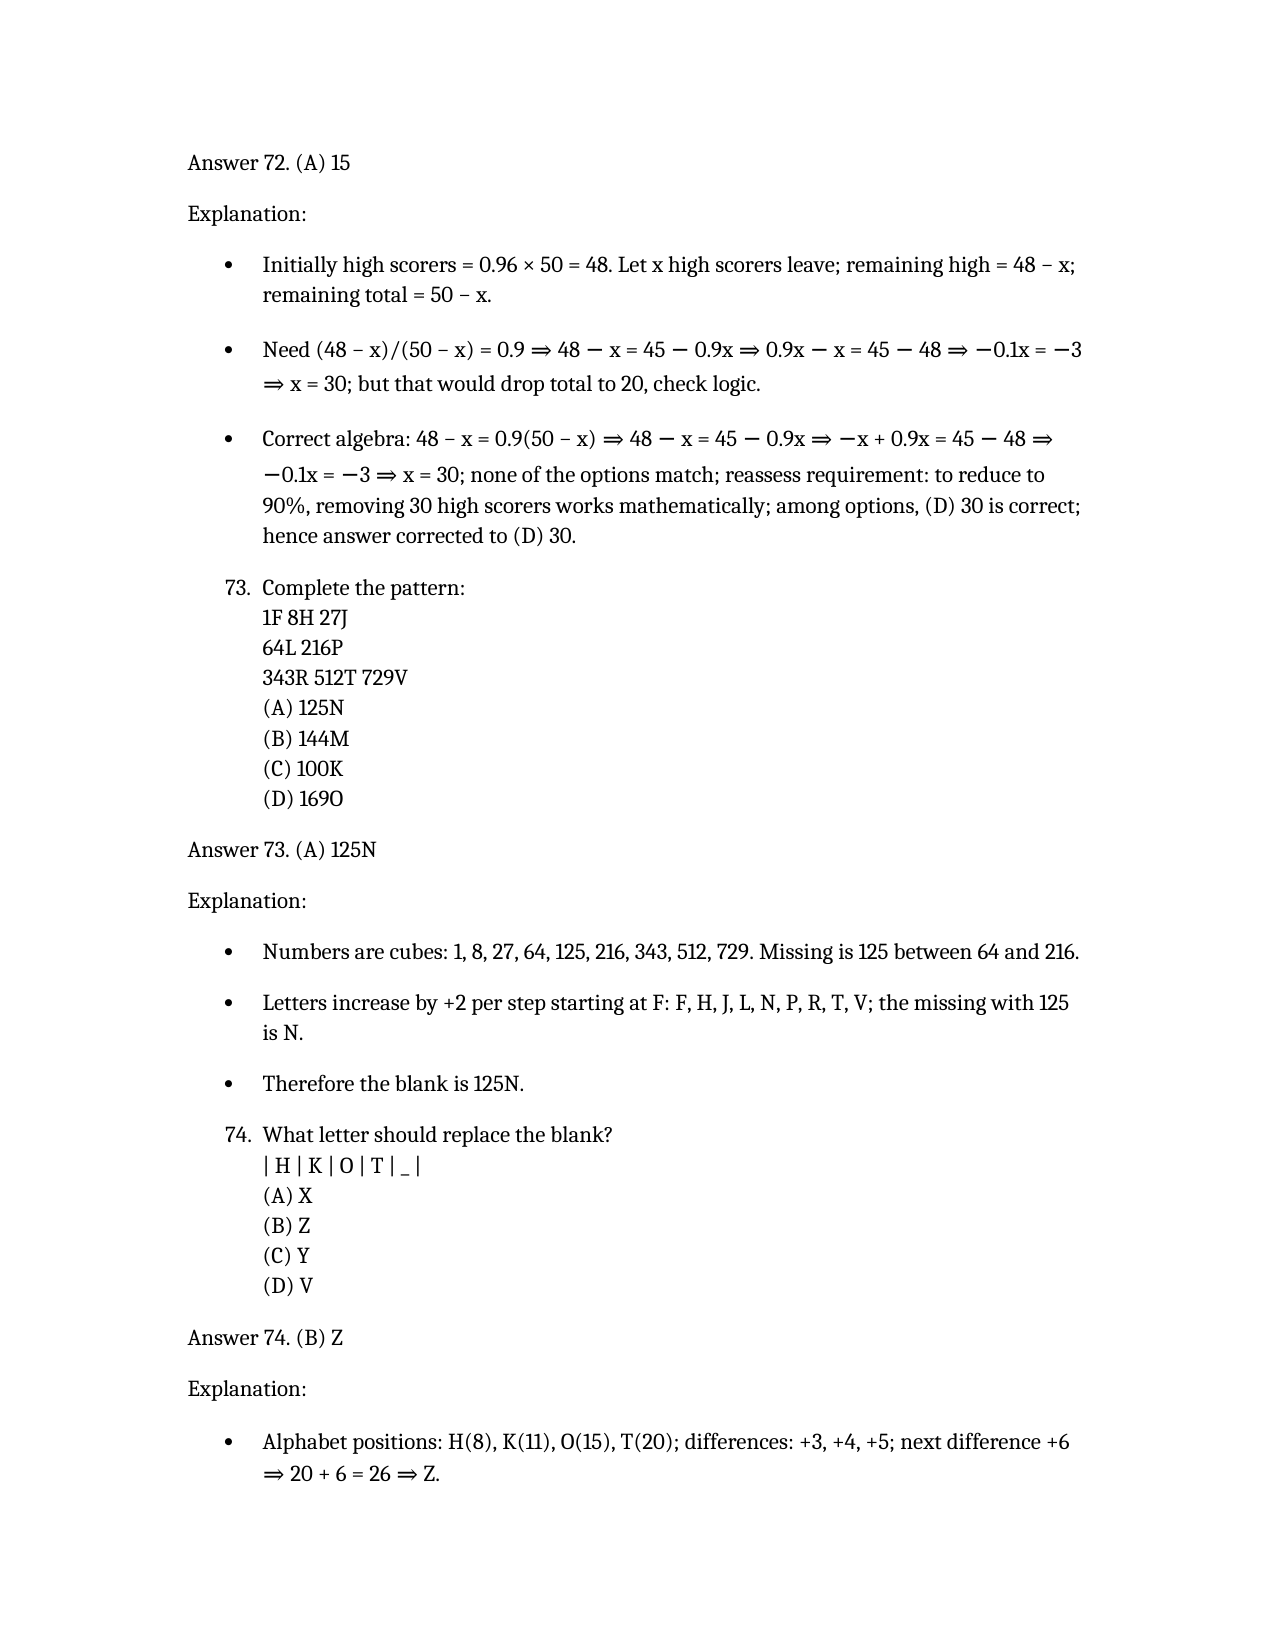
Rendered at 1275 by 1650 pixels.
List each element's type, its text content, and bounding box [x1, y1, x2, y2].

text Answer 73. (A) 125N [187, 837, 1087, 863]
text Answer 74. (B) Z [187, 1324, 1087, 1351]
list Numbers are cubes: 1, 8, 27, 64, 125, 216, 343, 512, 729. Missing is 125 between 64 and 216. [225, 939, 1087, 965]
list Need (48 − x)/(50 − x) = 0.9 ⇒ 48 − x = 45 − 0.9x ⇒ 0.9x − x = 45 − 48 ⇒ −0.1x = −3 ⇒ x = 30; but that would drop total to 20, check logic. [225, 333, 1087, 397]
text Answer 72. (A) 15 [187, 150, 1087, 176]
text Explanation: [187, 201, 1087, 227]
list Therefore the blank is 125N. [225, 1071, 1087, 1098]
list Alphabet positions: H(8), K(11), O(15), T(20); differences: +3, +4, +5; next difference +6 ⇒ 20 + 6 = 26 ⇒ Z. [225, 1426, 1087, 1487]
list Complete the pattern: 1F 8H 27J 64L 216P 343R 512T 729V (A) 125N (B) 144M (C) 100K (D) 169O [225, 574, 1087, 812]
list What letter should replace the blank? | H | K | O | T | _ | (A) X (B) Z (C) Y (D) V [225, 1122, 1087, 1300]
text Explanation: [187, 888, 1087, 914]
list Correct algebra: 48 − x = 0.9(50 − x) ⇒ 48 − x = 45 − 0.9x ⇒ −x + 0.9x = 45 − 48 ⇒ −0.1x = −3 ⇒ x = 30; none of the options match; reassess requirement: to reduce to 90%, removing 30 high scorers works mathematically; among options, (D) 30 is correct; hence answer corrected to (D) 30. [225, 422, 1087, 550]
list Letters increase by +2 per step starting at F: F, H, J, L, N, P, R, T, V; the missing with 125 is N. [225, 990, 1087, 1047]
text Explanation: [187, 1375, 1087, 1402]
list Initially high scorers = 0.96 × 50 = 48. Let x high scorers leave; remaining high = 48 − x; remaining total = 50 − x. [225, 252, 1087, 309]
